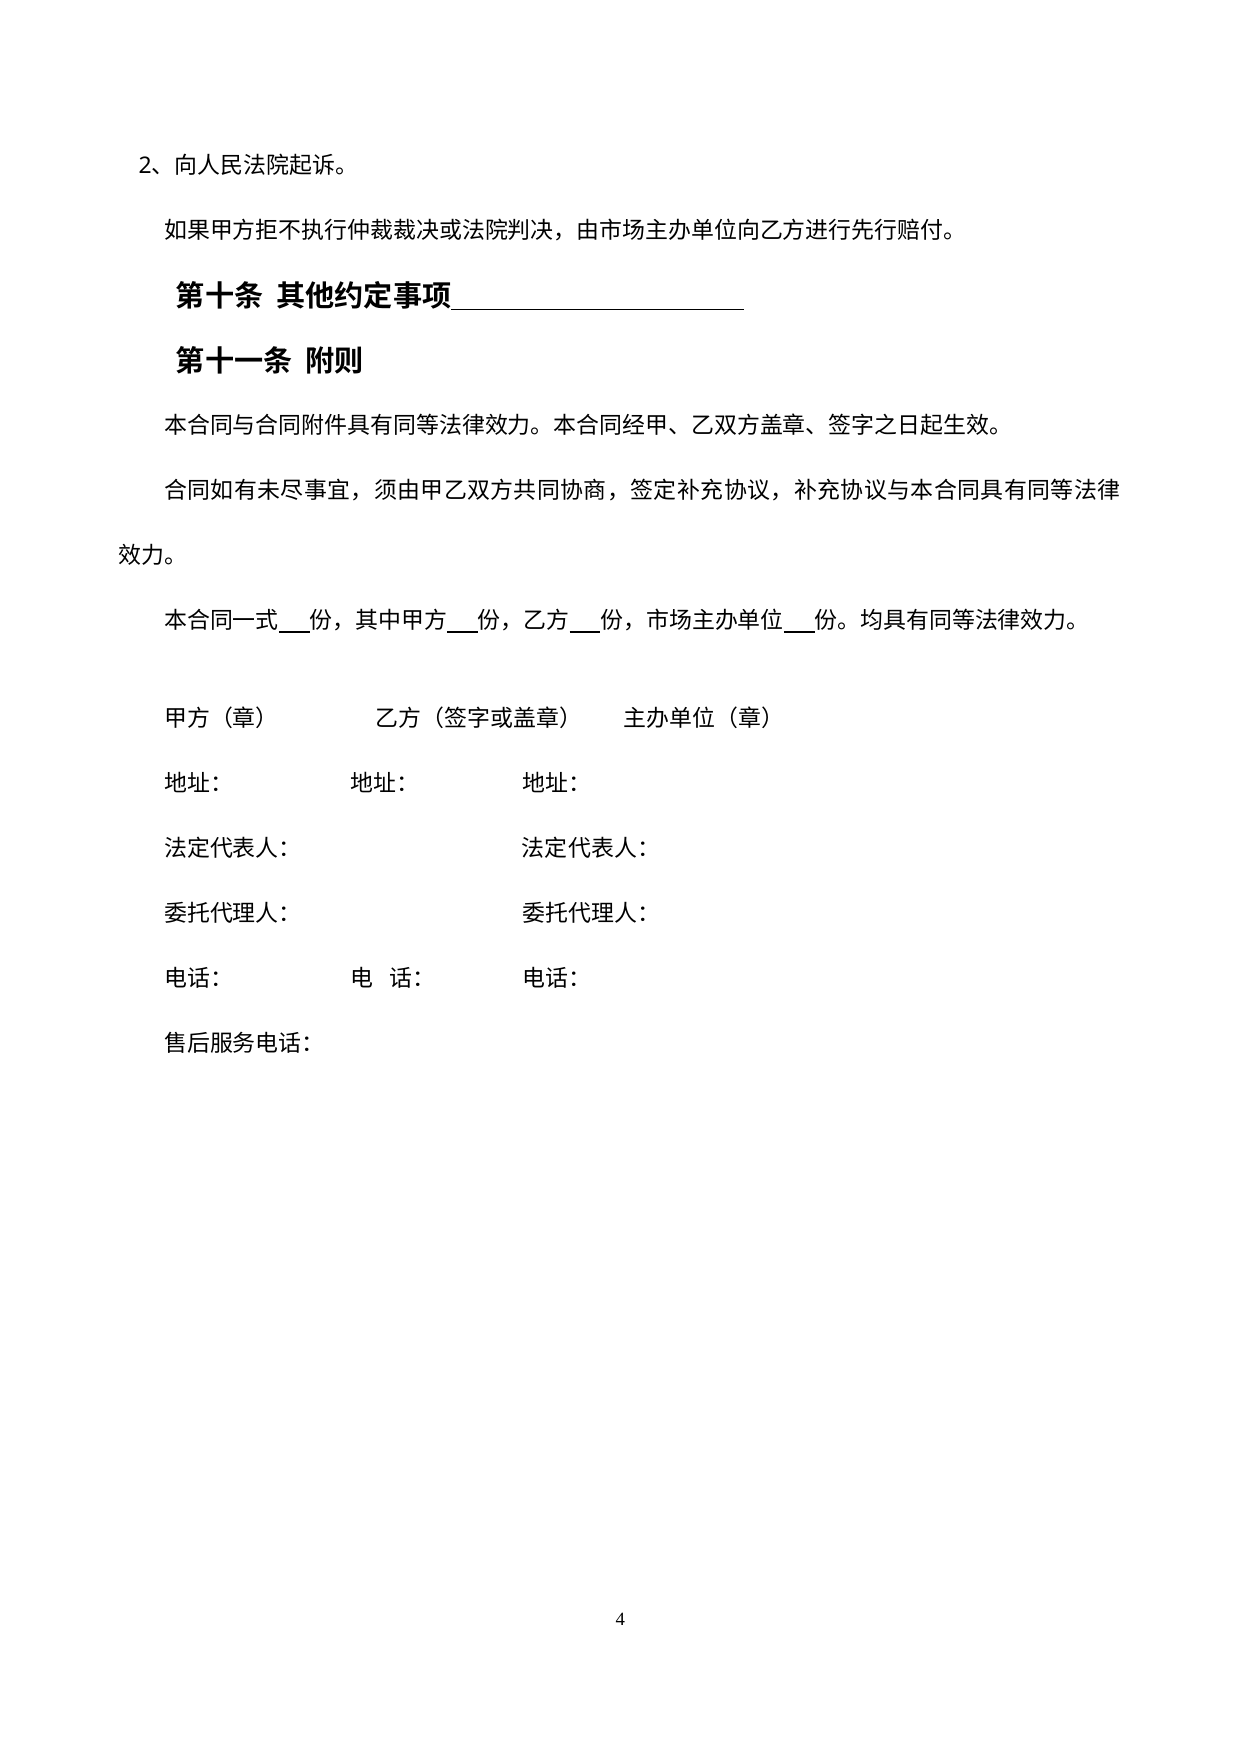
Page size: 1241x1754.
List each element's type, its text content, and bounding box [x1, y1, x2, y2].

text 地址： 地址： 地址： [118, 749, 1122, 814]
text 第十条 其他约定事项 [118, 262, 1122, 327]
text 本合同一式 份，其中甲方 份，乙方 份，市场主办单位 份。均具有同等法律效力。 [118, 587, 1122, 652]
text 合同如有未尽事宜，须由甲乙双方共同协商，签定补充协议，补充协议与本合同具有同等法律效力。 [118, 457, 1122, 587]
text 2、向人民法院起诉。 [114, 132, 1122, 197]
text 本合同与合同附件具有同等法律效力。本合同经甲、乙双方盖章、签字之日起生效。 [118, 392, 1122, 457]
text 如果甲方拒不执行仲裁裁决或法院判决，由市场主办单位向乙方进行先行赔付。 [118, 197, 1122, 262]
text 第十一条 附则 [118, 327, 1122, 392]
text 委托代理人： 委托代理人： [118, 879, 1122, 944]
text 售后服务电话： [118, 1009, 1122, 1074]
text 法定代表人： 法定代表人： [118, 814, 1122, 879]
text 甲方（章） 乙方（签字或盖章） 主办单位（章） [118, 684, 1122, 749]
text 电话： 电 话： 电话： [118, 944, 1122, 1009]
